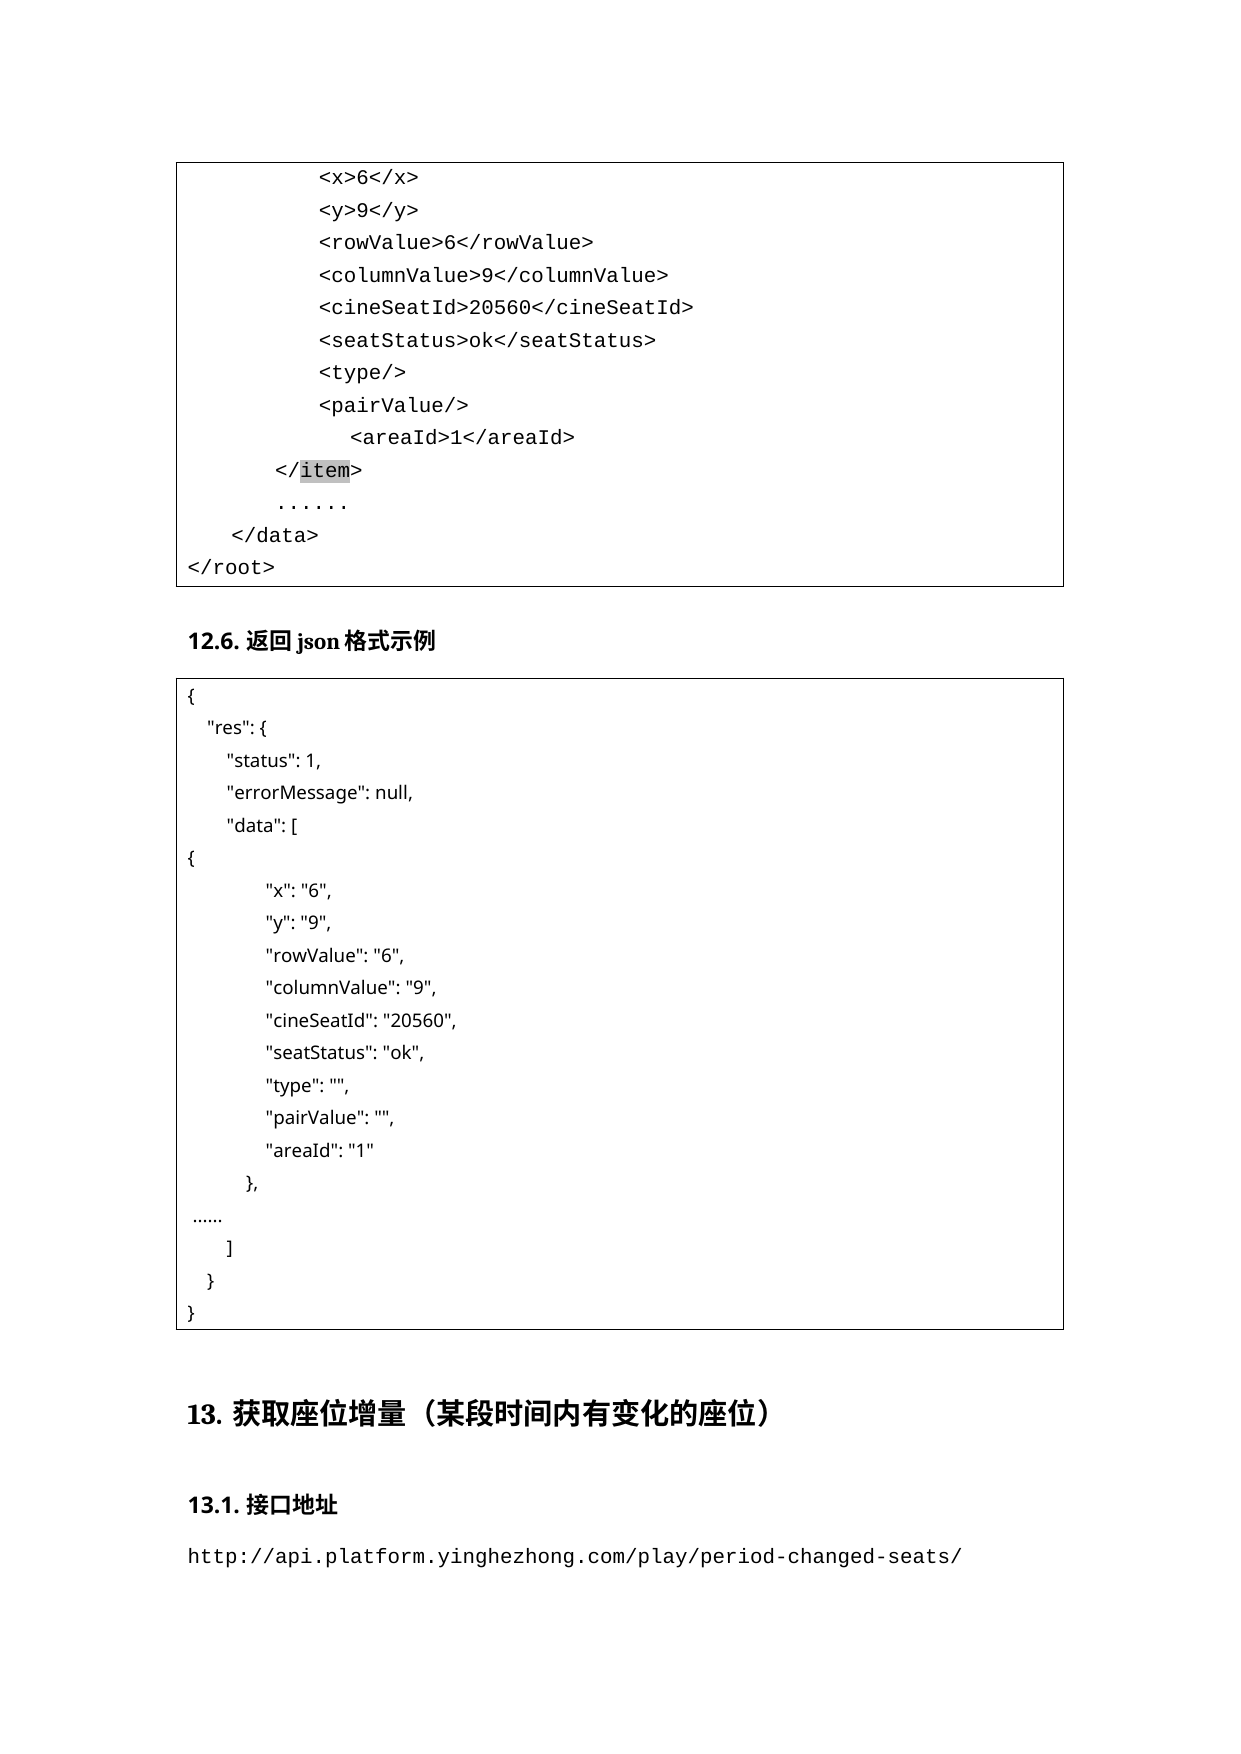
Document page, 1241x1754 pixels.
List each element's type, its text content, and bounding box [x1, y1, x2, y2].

subtitle 获取座位增量（某段时间内有变化的座位） [187, 1379, 1053, 1444]
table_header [177, 163, 1063, 586]
text http://api.platform.yinghezhong.com/play/period-changed-seats/ [187, 1542, 1053, 1574]
subtitle 返回json格式示例 [187, 607, 1053, 672]
subtitle 接口地址 [187, 1472, 1053, 1537]
table_header { "res": { "status": 1, "errorMessage": null, "data": [ { "x": "6", "y": "9", "rowValue": "6", "columnValue": "9", "cineSeatId": "20560", "seatStatus": "ok", "type": "", "pairValue": "", "areaId": "1" }, ...... ] } } [177, 679, 1063, 1328]
